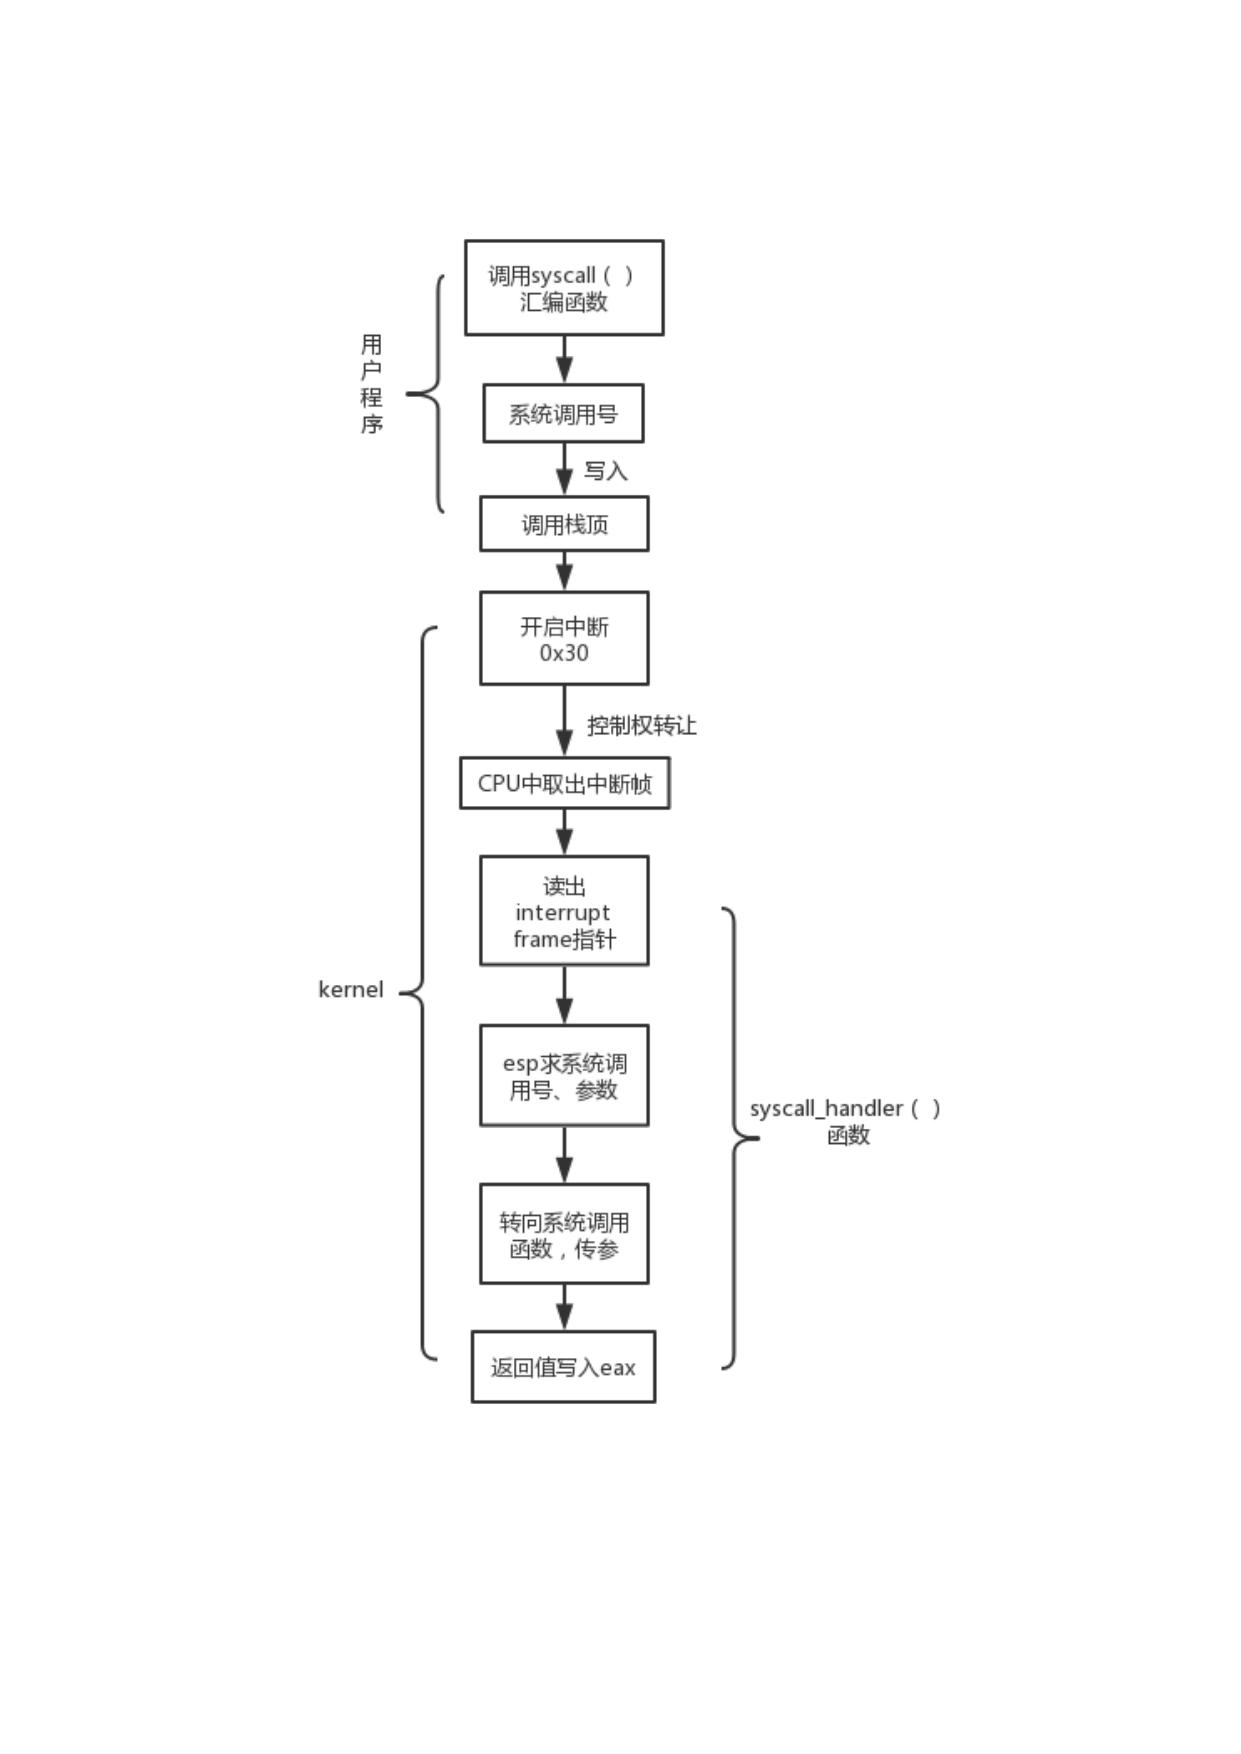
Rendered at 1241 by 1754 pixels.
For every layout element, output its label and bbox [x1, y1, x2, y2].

picture [187, 162, 1053, 1506]
